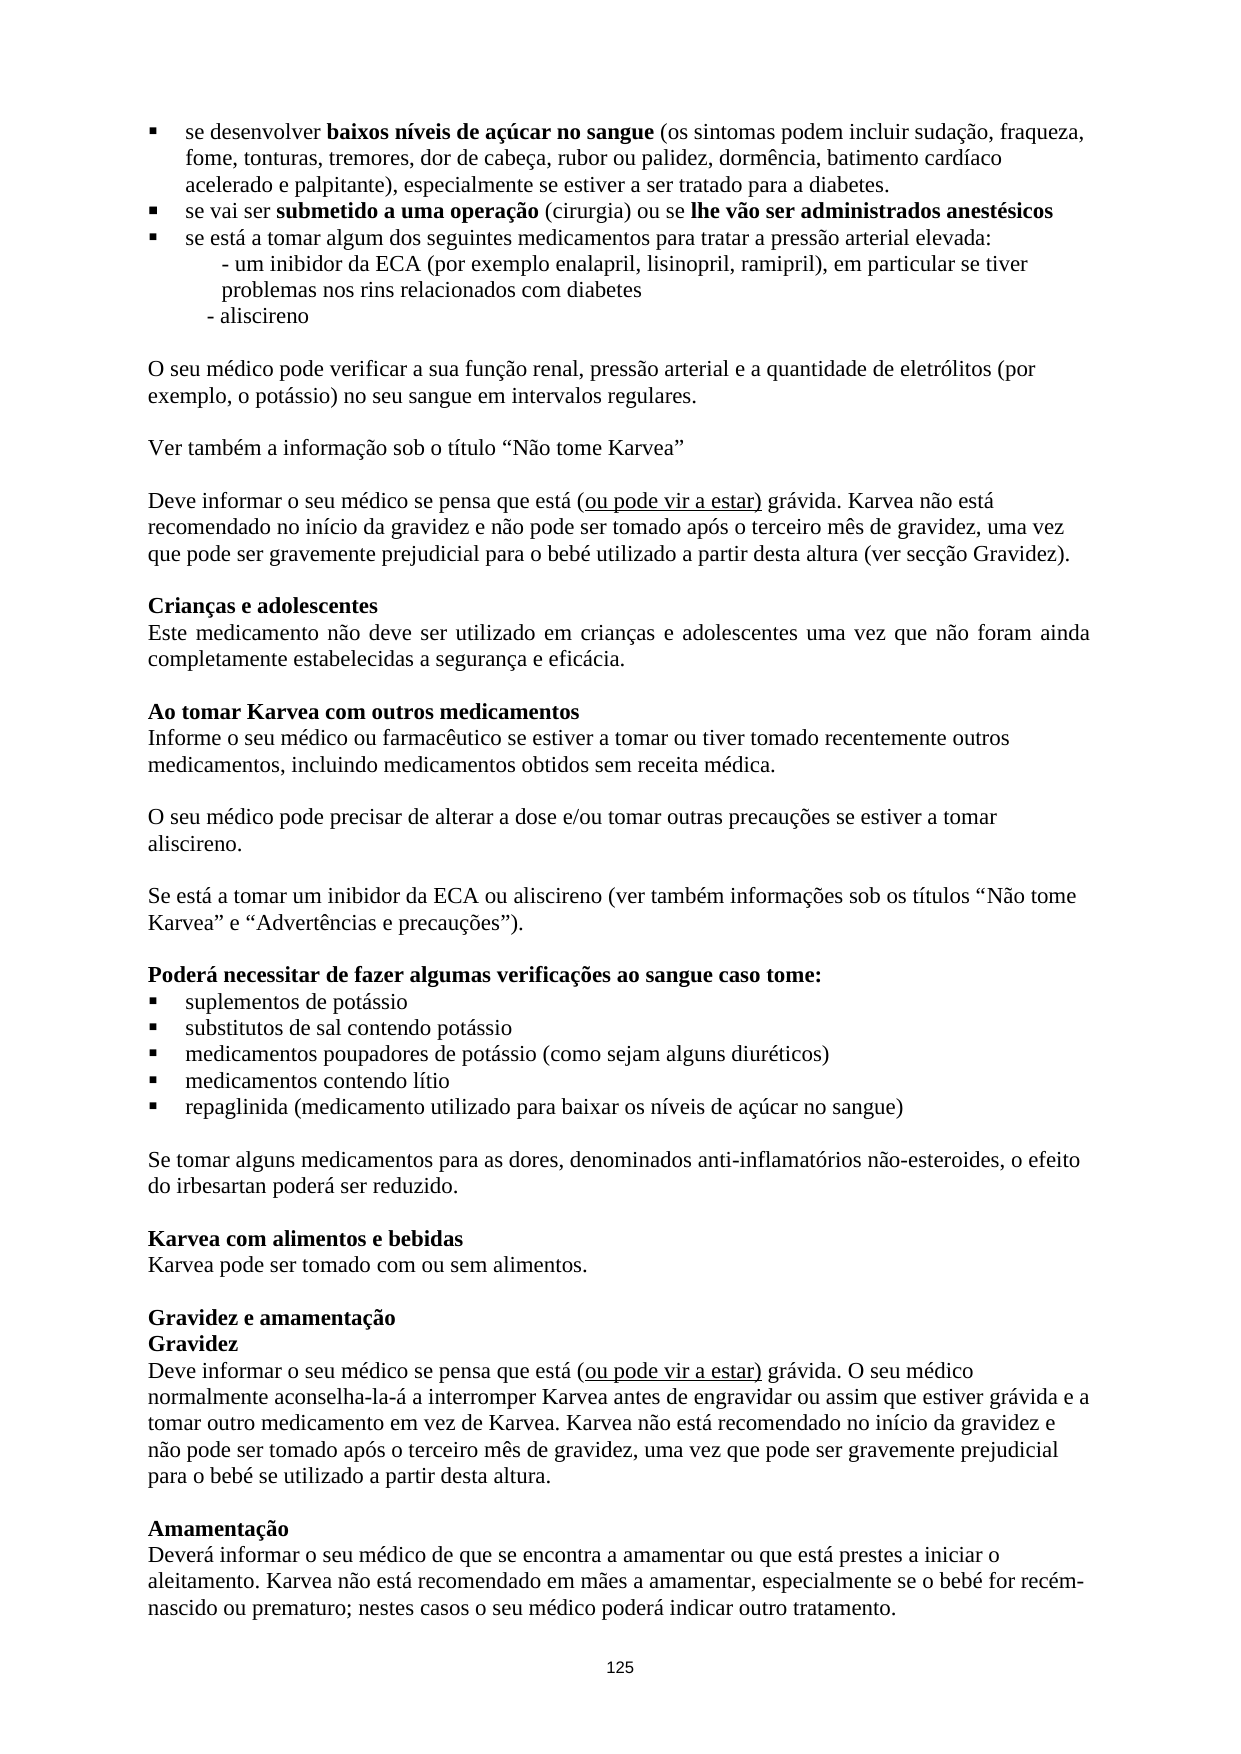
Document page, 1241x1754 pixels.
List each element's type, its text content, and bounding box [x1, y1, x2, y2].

text suplementos de potássio [148, 988, 1093, 1014]
subtitle Gravidez e amamentação [148, 1304, 1093, 1330]
text medicamentos contendo lítio [148, 1067, 1093, 1093]
text se vai ser submetido a uma operação (cirurgia) ou se lhe vão ser administrados anestésicos [148, 197, 1093, 223]
text medicamentos poupadores de potássio (como sejam alguns diuréticos) [148, 1041, 1093, 1067]
text Informe o seu médico ou farmacêutico se estiver a tomar ou tiver tomado recentemente outros medicamentos, incluindo medicamentos obtidos sem receita médica. [148, 724, 1093, 777]
list - aliscireno [207, 303, 1093, 329]
text se desenvolver baixos níveis de açúcar no sangue (os sintomas podem incluir sudação, fraqueza, fome, tonturas, tremores, dor de cabeça, rubor ou palidez, dormência, batimento cardíaco acelerado e palpitante), especialmente se estiver a ser tratado para a diabetes. [148, 118, 1093, 197]
text O seu médico pode precisar de alterar a dose e/ou tomar outras precauções se estiver a tomar aliscireno. [148, 803, 1093, 856]
text Deverá informar o seu médico de que se encontra a amamentar ou que está prestes a iniciar o aleitamento. Karvea não está recomendado em mães a amamentar, especialmente se o bebé for recém-nascido ou prematuro; nestes casos o seu médico poderá indicar outro tratamento. [148, 1541, 1093, 1620]
text repaglinida (medicamento utilizado para baixar os níveis de açúcar no sangue) [148, 1093, 1093, 1119]
text Este medicamento não deve ser utilizado em crianças e adolescentes uma vez que não foram ainda completamente estabelecidas a segurança e eficácia. [148, 619, 1093, 672]
text Ver também a informação sob o título “Não tome Karvea” [148, 434, 1093, 461]
subtitle Karvea com alimentos e bebidas [148, 1225, 1093, 1251]
text Deve informar o seu médico se pensa que está (ou pode vir a estar) grávida. Karvea não está recomendado no início da gravidez e não pode ser tomado após o terceiro mês de gravidez, uma vez que pode ser gravemente prejudicial para o bebé utilizado a partir desta altura (ver secção Gravidez). [148, 487, 1093, 566]
subtitle Crianças e adolescentes [148, 592, 1093, 619]
subtitle Amamentação [148, 1515, 1093, 1541]
text Se está a tomar um inibidor da ECA ou aliscireno (ver também informações sob os títulos “Não tome Karvea” e “Advertências e precauções”). [148, 882, 1093, 935]
text Karvea pode ser tomado com ou sem alimentos. [148, 1251, 1093, 1278]
text - um inibidor da ECA (por exemplo enalapril, lisinopril, ramipril), em particular se tiver problemas nos rins relacionados com diabetes [221, 250, 1093, 303]
subtitle Gravidez [148, 1330, 1093, 1357]
subtitle Poderá necessitar de fazer algumas verificações ao sangue caso tome: [148, 961, 1093, 988]
text Deve informar o seu médico se pensa que está (ou pode vir a estar) grávida. O seu médico normalmente aconselha-la-á a interromper Karvea antes de engravidar ou assim que estiver grávida e a tomar outro medicamento em vez de Karvea. Karvea não está recomendado no início da gravidez e não pode ser tomado após o terceiro mês de gravidez, uma vez que pode ser gravemente prejudicial para o bebé se utilizado a partir desta altura. [148, 1357, 1093, 1488]
text substitutos de sal contendo potássio [148, 1014, 1093, 1041]
subtitle Ao tomar Karvea com outros medicamentos [148, 698, 1093, 724]
text se está a tomar algum dos seguintes medicamentos para tratar a pressão arterial elevada: [148, 223, 1093, 250]
text Se tomar alguns medicamentos para as dores, denominados anti-inflamatórios não-esteroides, o efeito do irbesartan poderá ser reduzido. [148, 1146, 1093, 1199]
text O seu médico pode verificar a sua função renal, pressão arterial e a quantidade de eletrólitos (por exemplo, o potássio) no seu sangue em intervalos regulares. [148, 355, 1093, 408]
